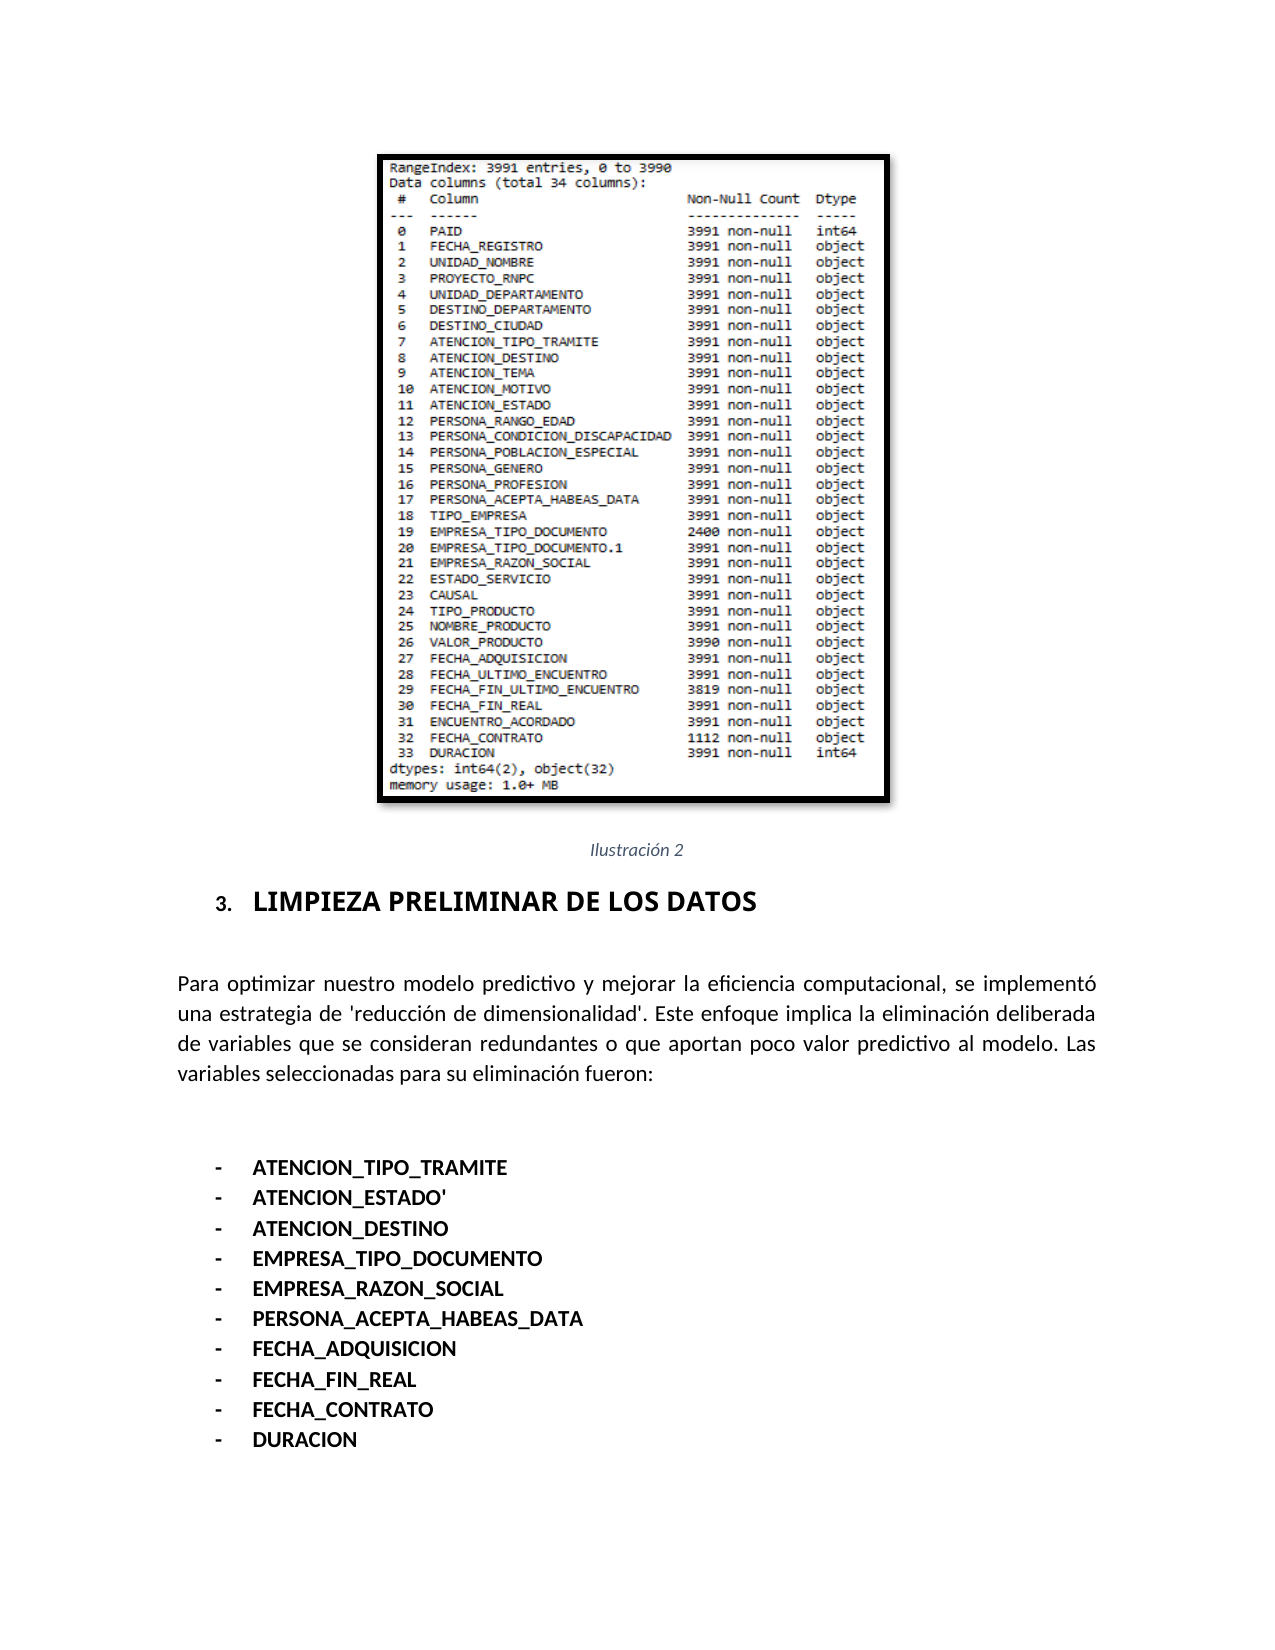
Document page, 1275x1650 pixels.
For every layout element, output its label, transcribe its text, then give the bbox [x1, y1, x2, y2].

list ATENCION_TIPO_TRAMITE [215, 1153, 1098, 1181]
list ATENCION_DESTINO [215, 1214, 1098, 1242]
list EMPRESA_TIPO_DOCUMENTO [215, 1244, 1098, 1272]
subtitle LIMPIEZA PRELIMINAR DE LOS DATOS [215, 882, 1098, 919]
list FECHA_CONTRATO [215, 1395, 1098, 1423]
picture [383, 160, 884, 796]
list FECHA_ADQUISICION [215, 1334, 1098, 1363]
list FECHA_FIN_REAL [215, 1365, 1098, 1393]
list ATENCION_ESTADO' [215, 1183, 1098, 1212]
text Para optimizar nuestro modelo predictivo y mejorar la eficiencia computacional, se implementó una estrategia de 'reducción de dimensionalidad'. Este enfoque implica la eliminación deliberada de variables que se consideran redundantes o que aportan poco valor predictivo al modelo. Las variables seleccionadas para su eliminación fueron: [177, 969, 1098, 1088]
list EMPRESA_RAZON_SOCIAL [215, 1274, 1098, 1302]
text Ilustración 2 [177, 838, 1098, 861]
list PERSONA_ACEPTA_HABEAS_DATA [215, 1304, 1098, 1332]
list DURACION [215, 1425, 1098, 1453]
